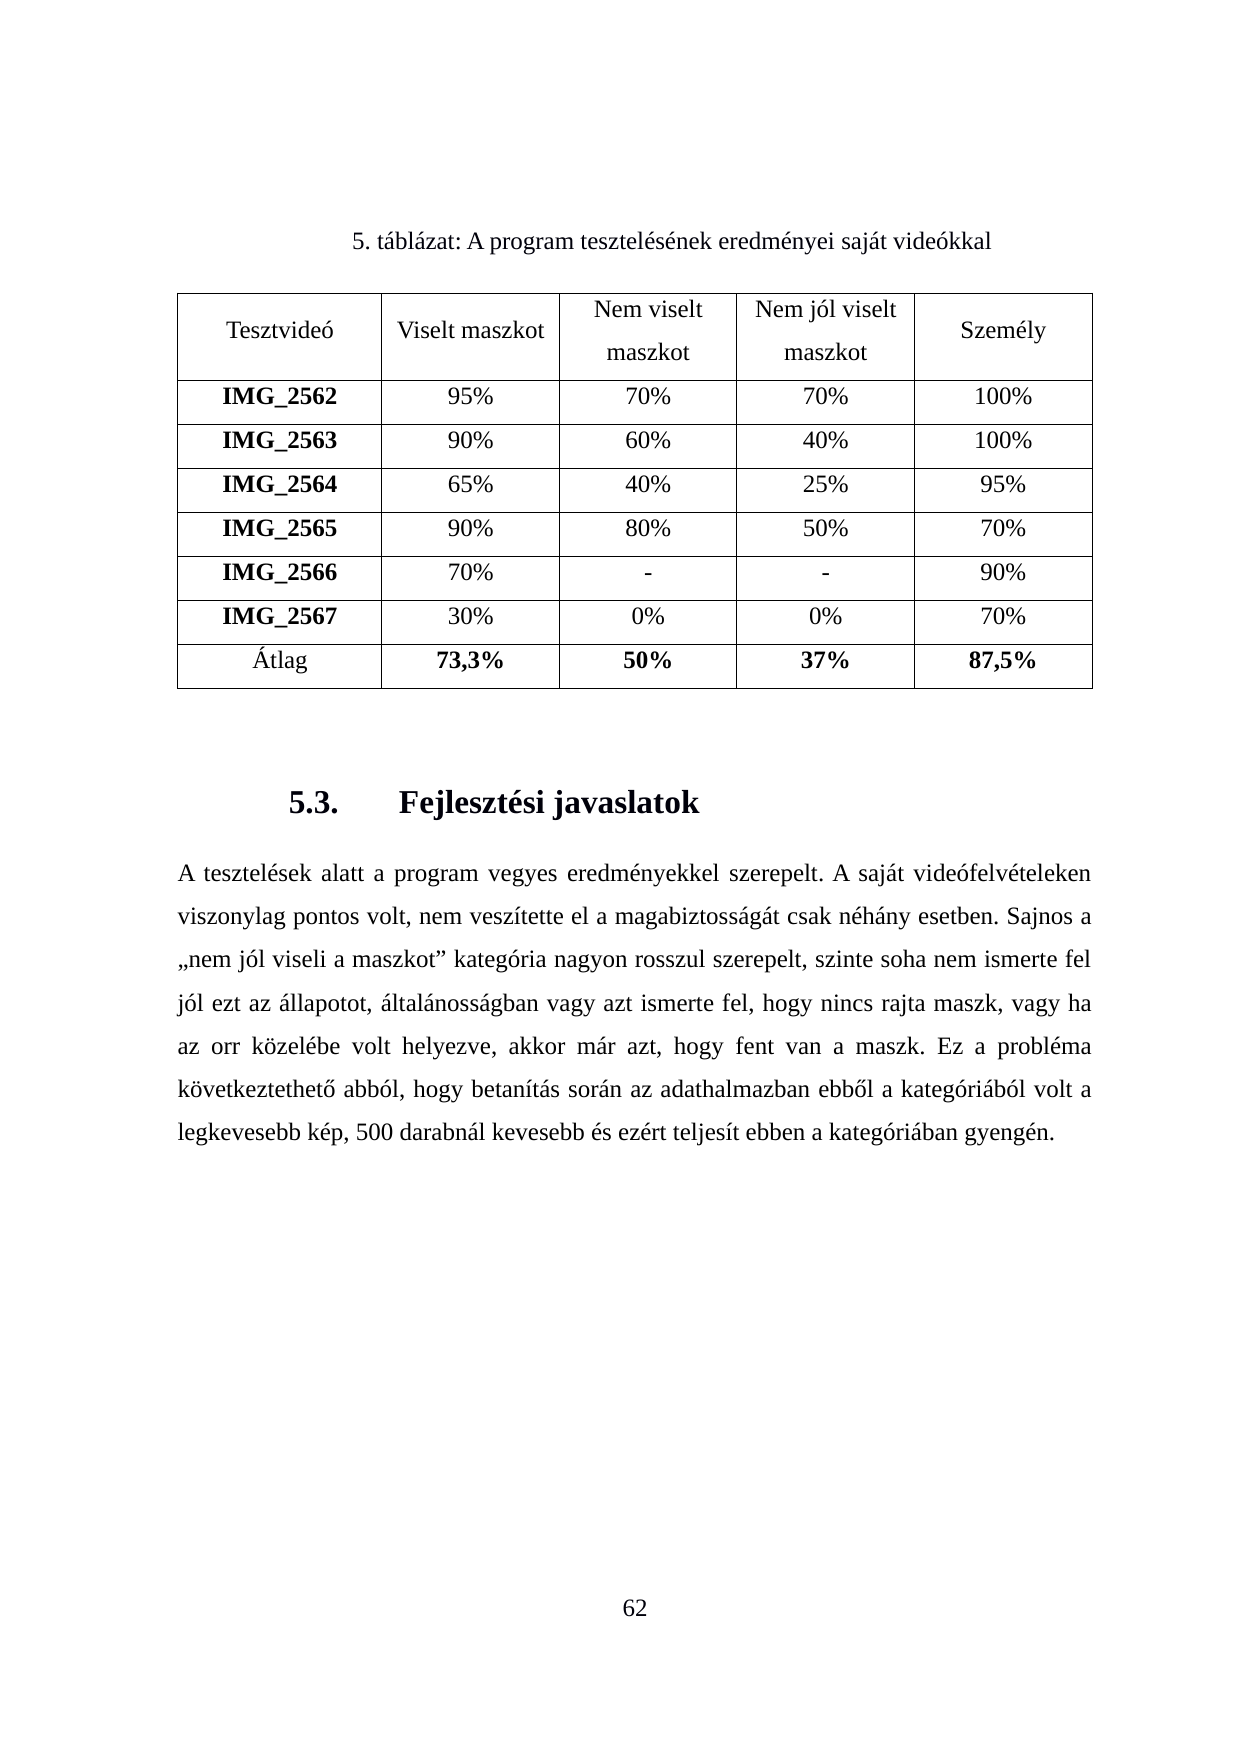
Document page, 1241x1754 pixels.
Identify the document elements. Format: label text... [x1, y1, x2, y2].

table_cell 0% [737, 601, 914, 644]
table_cell 87,5% [915, 645, 1092, 688]
table_cell IMG_2567 [178, 601, 381, 644]
table_header Nem jól viselt maszkot [737, 294, 914, 380]
table_cell 70% [915, 601, 1092, 644]
table_cell 0% [560, 601, 736, 644]
table_cell 95% [915, 469, 1092, 512]
table_cell 100% [915, 425, 1092, 468]
table_cell 37% [737, 645, 914, 688]
table_header Viselt maszkot [382, 294, 559, 380]
table_cell IMG_2566 [178, 557, 381, 600]
table_cell 70% [915, 513, 1092, 556]
table_cell IMG_2563 [178, 425, 381, 468]
table_cell 40% [737, 425, 914, 468]
subtitle Fejlesztési javaslatok [288, 782, 1092, 821]
table_cell - [737, 557, 914, 600]
table_cell 40% [560, 469, 736, 512]
table_cell 90% [382, 425, 559, 468]
table_cell 90% [382, 513, 559, 556]
table_cell 25% [737, 469, 914, 512]
table_cell IMG_2565 [178, 513, 381, 556]
table_cell 50% [737, 513, 914, 556]
table_cell 100% [915, 381, 1092, 424]
table_cell 73,3% [382, 645, 559, 688]
table_cell 70% [382, 557, 559, 600]
table_cell 90% [915, 557, 1092, 600]
table_header Nem viselt maszkot [560, 294, 736, 380]
subtitle 5. táblázat: A program tesztelésének eredményei saját videókkal [251, 226, 1092, 255]
table_cell 80% [560, 513, 736, 556]
text A tesztelések alatt a program vegyes eredményekkel szerepelt. A saját videófelvételeken viszonylag pontos volt, nem veszítette el a magabiztosságát csak néhány esetben. Sajnos a „nem jól viseli a maszkot” kategória nagyon rosszul szerepelt, szinte soha nem ismerte fel jól ezt az állapotot, általánosságban vagy azt ismerte fel, hogy nincs rajta maszk, vagy ha az orr közelébe volt helyezve, akkor már azt, hogy fent van a maszk. Ez a probléma következtethető abból, hogy betanítás során az adathalmazban ebből a kategóriából volt a legkevesebb kép, 500 darabnál kevesebb és ezért teljesít ebben a kategóriában gyengén. [177, 858, 1092, 1146]
table_cell 70% [737, 381, 914, 424]
table_cell IMG_2562 [178, 381, 381, 424]
table_cell - [560, 557, 736, 600]
table_cell 60% [560, 425, 736, 468]
table_cell IMG_2564 [178, 469, 381, 512]
table_cell 30% [382, 601, 559, 644]
table_cell 95% [382, 381, 559, 424]
table_cell Átlag [178, 645, 381, 688]
table_cell 70% [560, 381, 736, 424]
table_cell 65% [382, 469, 559, 512]
table_cell 50% [560, 645, 736, 688]
table_header Tesztvideó [178, 294, 381, 380]
table_header Személy [915, 294, 1092, 380]
